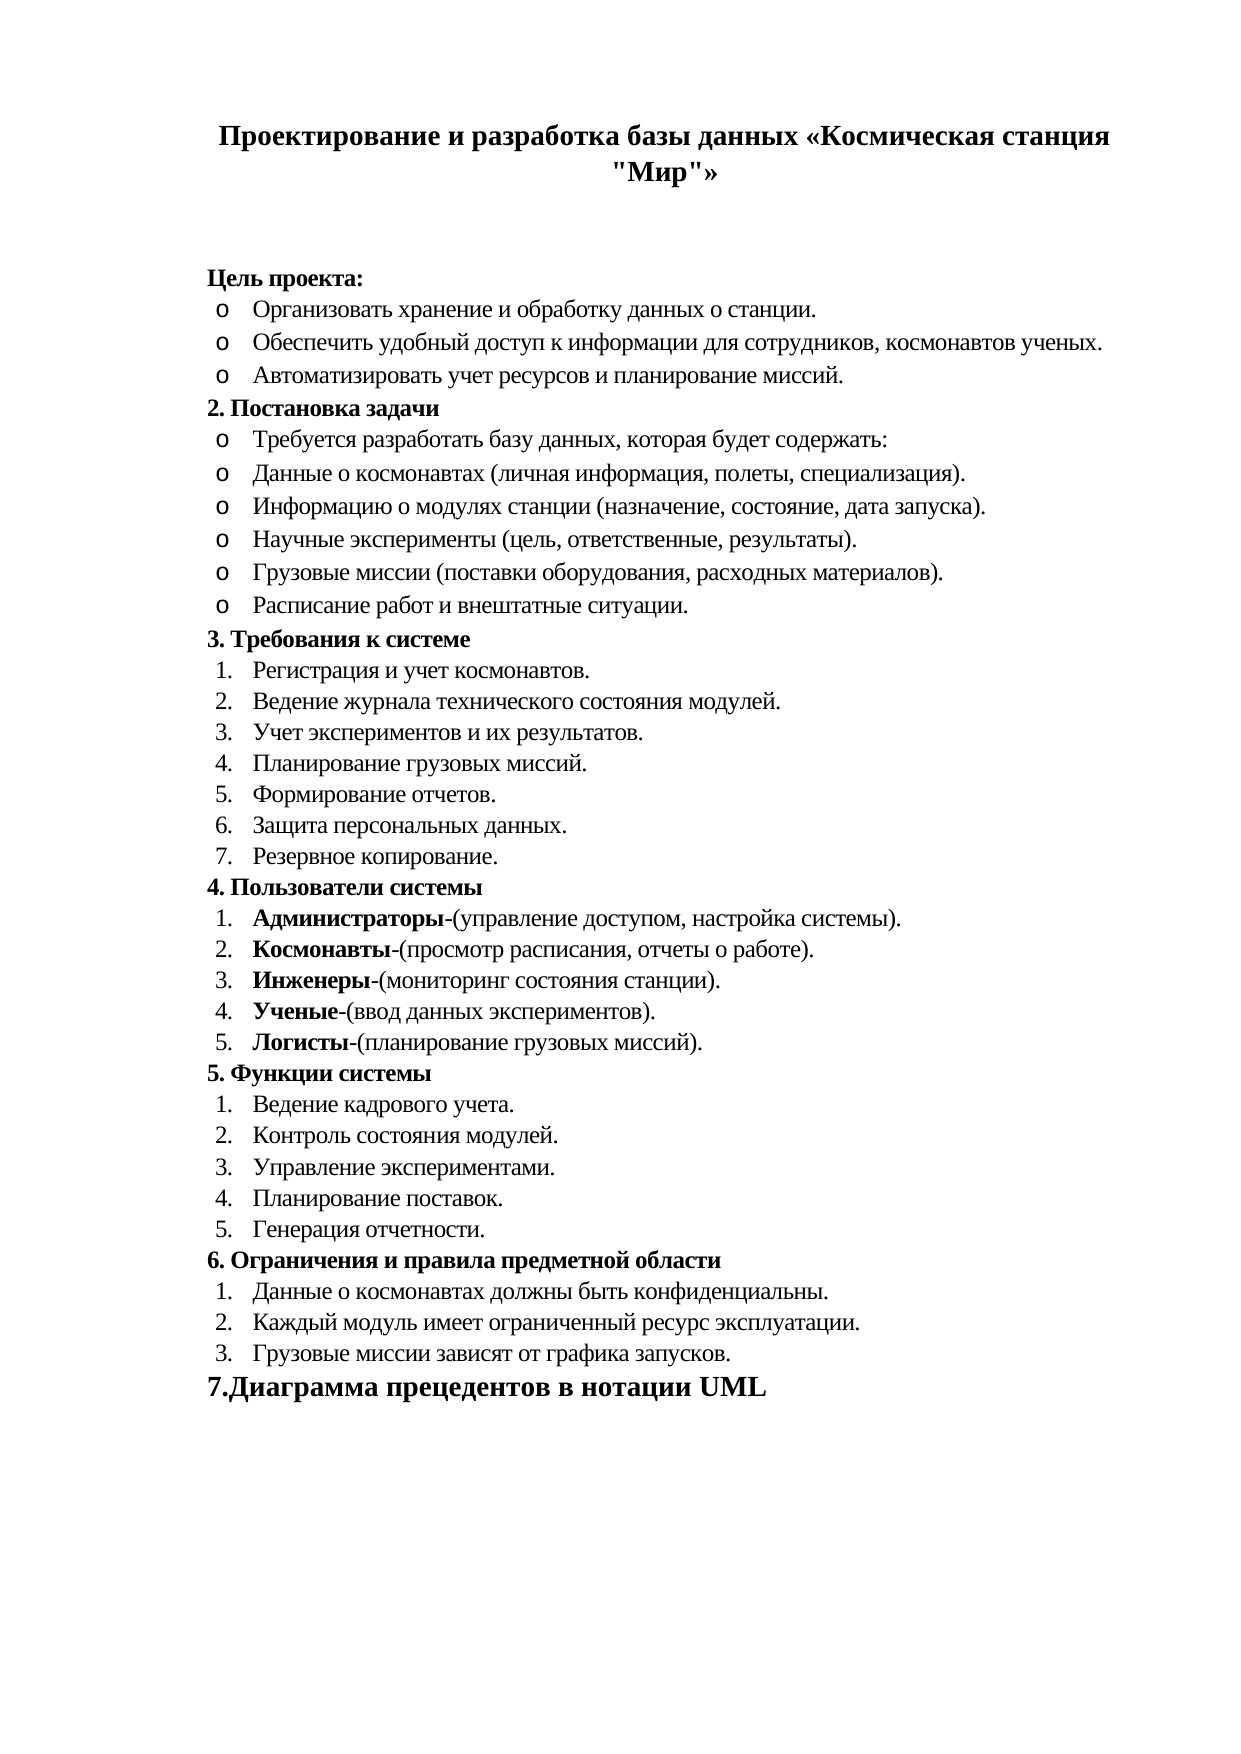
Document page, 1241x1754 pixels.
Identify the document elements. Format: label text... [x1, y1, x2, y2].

list Учет экспериментов и их результатов. [215, 717, 1152, 746]
list Обеспечить удобный доступ к информации для сотрудников, космонавтов ученых. [215, 327, 1152, 358]
list 7.Диаграмма прецедентов в нотации UML [207, 1369, 1152, 1402]
text Цель проекта: [177, 263, 1152, 291]
list Грузовые миссии зависят от графика запусков. [215, 1338, 1152, 1367]
list Каждый модуль имеет ограниченный ресурс эксплуатации. [215, 1307, 1152, 1336]
list Формирование отчетов. [215, 779, 1152, 808]
list Планирование поставок. [215, 1183, 1152, 1211]
list Генерация отчетности. [215, 1214, 1152, 1242]
text 5. Функции системы [177, 1058, 1152, 1087]
list Автоматизировать учет ресурсов и планирование миссий. [215, 360, 1152, 391]
list Резервное копирование. [215, 841, 1152, 870]
list Расписание работ и внештатные ситуации. [215, 591, 1152, 621]
list Регистрация и учет космонавтов. [215, 655, 1152, 684]
list Требуется разработать базу данных, которая будет содержать: [215, 424, 1152, 455]
list Планирование грузовых миссий. [215, 748, 1152, 777]
text Проектирование и разработка базы данных «Космическая станция "Мир"» [177, 118, 1152, 188]
list Информацию о модулях станции (назначение, состояние, дата запуска). [215, 491, 1152, 522]
list Контроль состояния модулей. [215, 1121, 1152, 1149]
list Управление экспериментами. [215, 1152, 1152, 1180]
list Защита персональных данных. [215, 810, 1152, 839]
list Данные о космонавтах (личная информация, полеты, специализация). [215, 458, 1152, 488]
list Ведение журнала технического состояния модулей. [215, 686, 1152, 715]
list Научные эксперименты (цель, ответственные, результаты). [215, 524, 1152, 555]
list Администраторы-(управление доступом, настройка системы). [215, 903, 1152, 932]
list Космонавты-(просмотр расписания, отчеты о работе). [215, 934, 1152, 963]
text 6. Ограничения и правила предметной области [177, 1245, 1152, 1273]
list Логисты-(планирование грузовых миссий). [215, 1027, 1152, 1056]
list Ученые-(ввод данных экспериментов). [215, 996, 1152, 1025]
list Ведение кадрового учета. [215, 1089, 1152, 1118]
list Данные о космонавтах должны быть конфиденциальны. [215, 1276, 1152, 1304]
text 4. Пользователи системы [177, 872, 1152, 901]
list Грузовые миссии (поставки оборудования, расходных материалов). [215, 557, 1152, 588]
text 2. Постановка задачи [177, 393, 1152, 422]
text 3. Требования к системе [177, 624, 1152, 653]
list Организовать хранение и обработку данных о станции. [215, 294, 1152, 324]
list Инженеры-(мониторинг состояния станции). [215, 965, 1152, 994]
